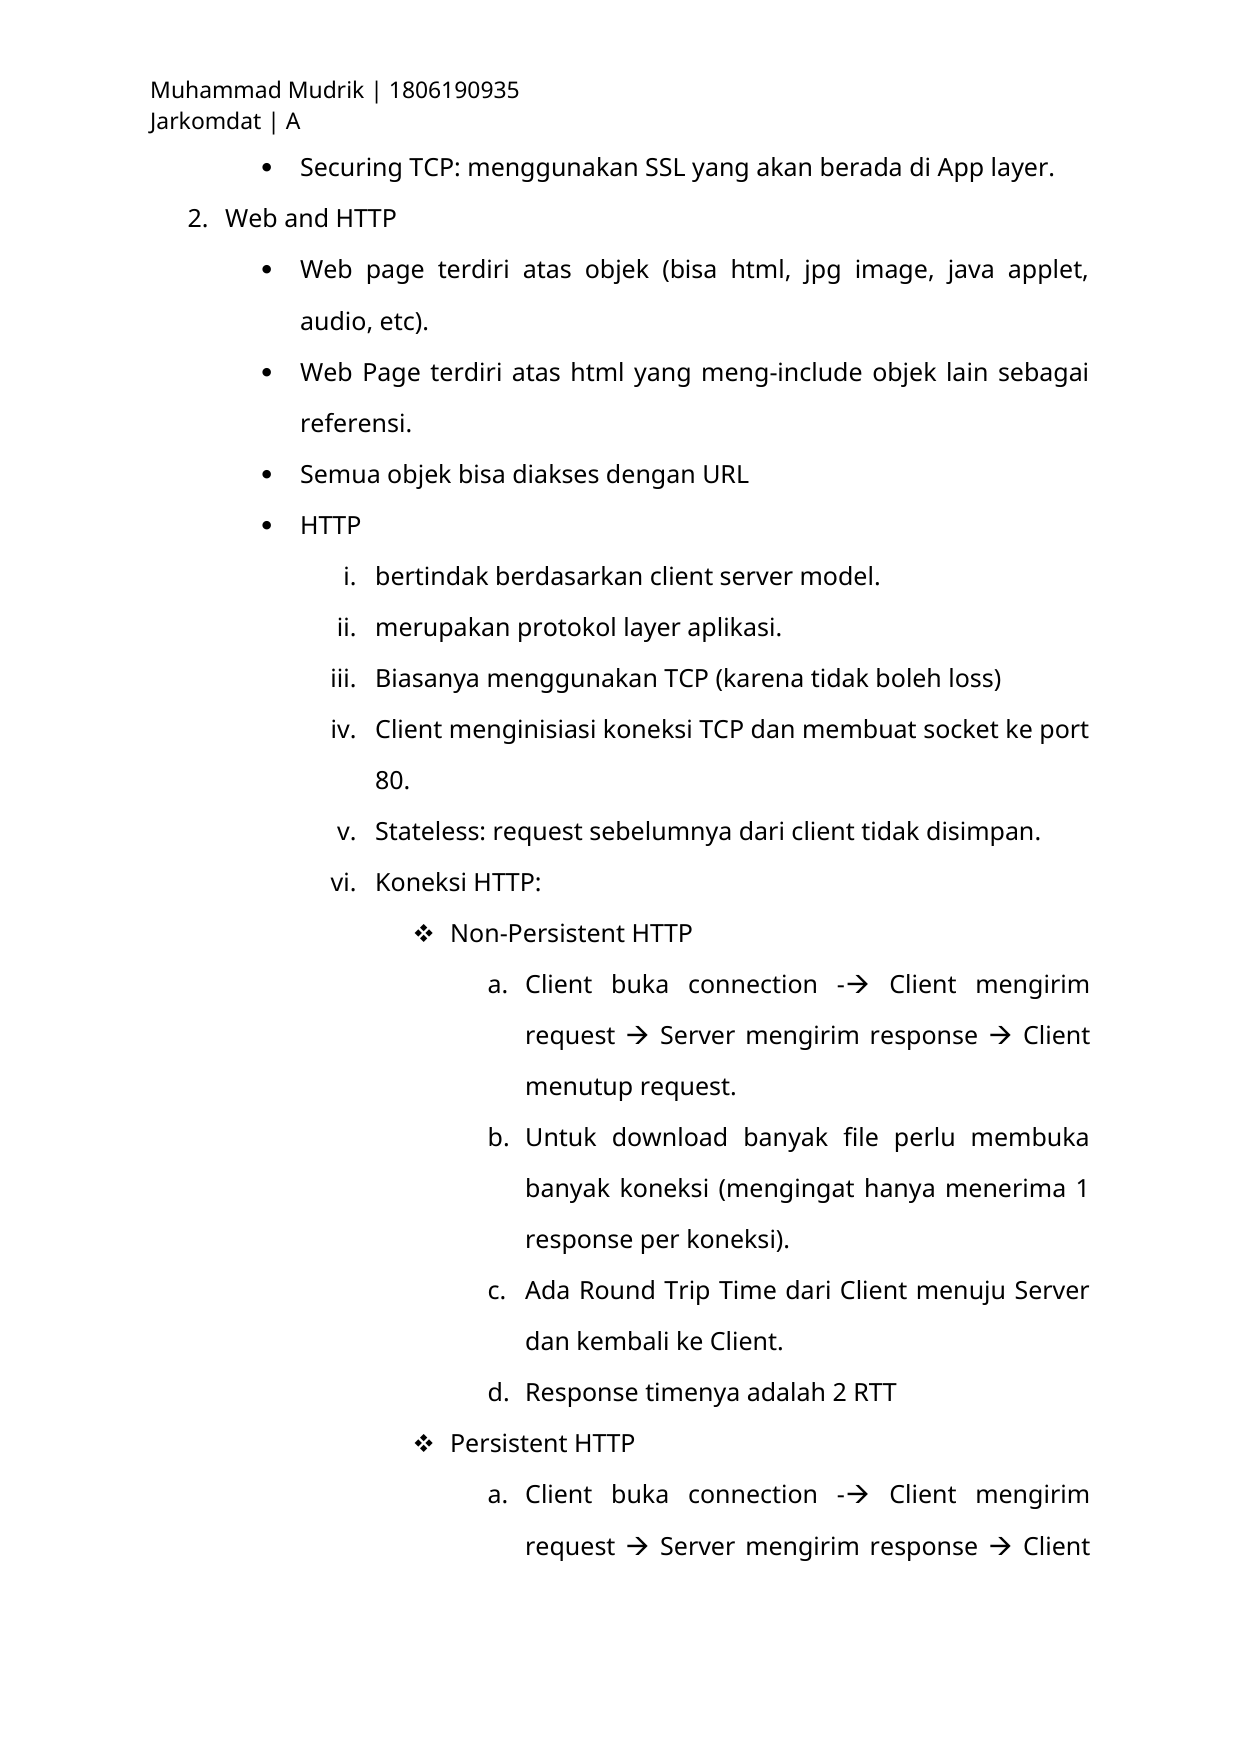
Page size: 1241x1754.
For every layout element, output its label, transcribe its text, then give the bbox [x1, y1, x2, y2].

list bertindak berdasarkan client server model. [356, 558, 1090, 592]
list Non-Persistent HTTP [412, 916, 1090, 950]
list Untuk download banyak file perlu membuka banyak koneksi (mengingat hanya menerima 1 response per koneksi). [487, 1120, 1090, 1256]
list Client buka connection - Client mengirim request Server mengirim response Client menutup request. [487, 967, 1090, 1103]
list Ada Round Trip Time dari Client menuju Server dan kembali ke Client. [487, 1273, 1090, 1358]
list Koneksi HTTP: [356, 864, 1090, 899]
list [487, 1477, 1090, 1562]
list Client menginisiasi koneksi TCP dan membuat socket ke port 80. [356, 711, 1090, 797]
list Securing TCP: menggunakan SSL yang akan berada di App layer. [262, 150, 1090, 184]
list Biasanya menggunakan TCP (karena tidak boleh loss) [356, 660, 1090, 694]
list Stateless: request sebelumnya dari client tidak disimpan. [356, 813, 1090, 848]
list Semua objek bisa diakses dengan URL [262, 456, 1090, 490]
list Web and HTTP [187, 201, 1090, 235]
list Persistent HTTP [412, 1426, 1090, 1460]
list Web Page terdiri atas html yang meng-include objek lain sebagai referensi. [262, 354, 1090, 439]
list HTTP [262, 507, 1090, 541]
list merupakan protokol layer aplikasi. [356, 609, 1090, 643]
list Web page terdiri atas objek (bisa html, jpg image, java applet, audio, etc). [262, 252, 1090, 337]
list Response timenya adalah 2 RTT [487, 1375, 1090, 1409]
